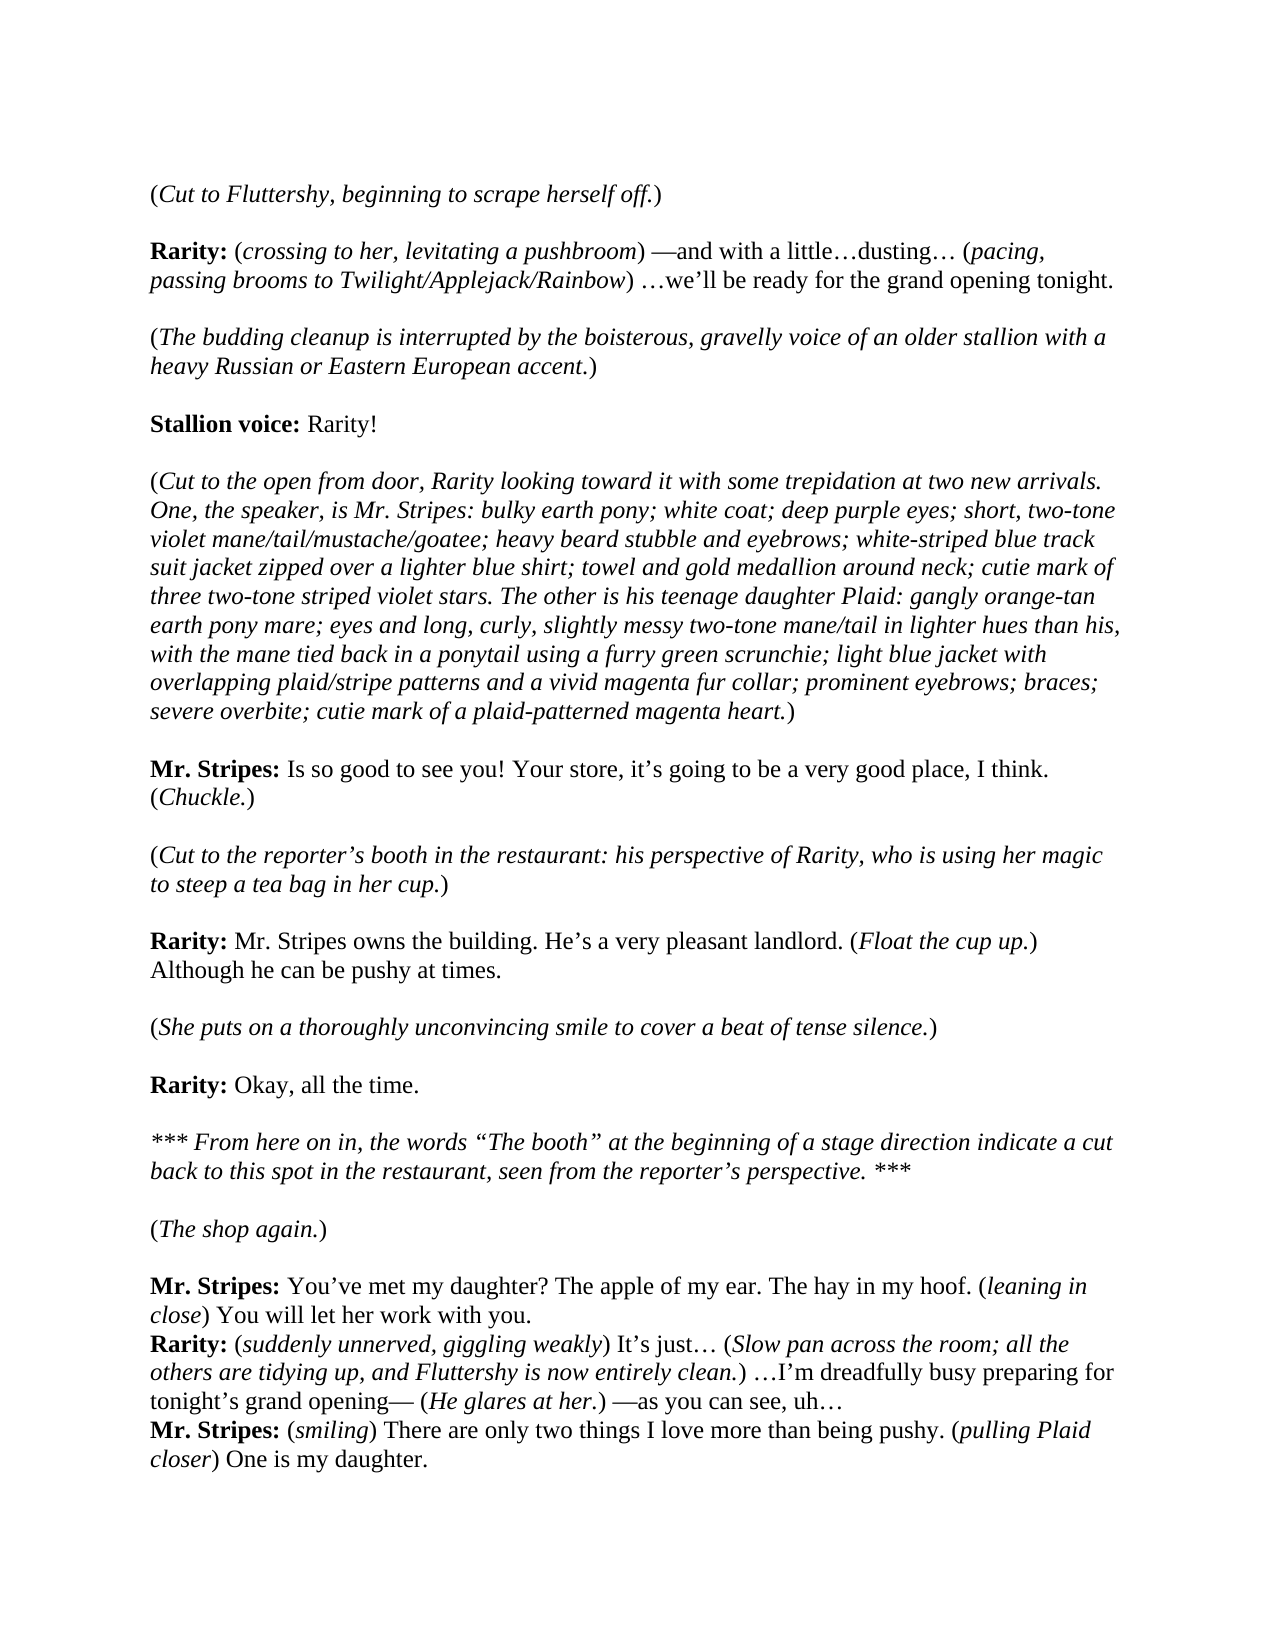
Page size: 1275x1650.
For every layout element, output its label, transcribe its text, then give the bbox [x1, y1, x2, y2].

text (Cut to the reporter’s booth in the restaurant: his perspective of Rarity, who is using her magic to steep a tea bag in her cup.) [150, 840, 1125, 897]
text *** From here on in, the words “The booth” at the beginning of a stage direction indicate a cut back to this spot in the restaurant, seen from the reporter’s perspective. *** [150, 1127, 1125, 1185]
text Rarity: Okay, all the time. [150, 1070, 1125, 1099]
text Mr. Stripes: (smiling) There are only two things I love more than being pushy. (pulling Plaid closer) One is my daughter. [150, 1415, 1125, 1472]
text Stallion voice: Rarity! [150, 409, 1125, 437]
text Mr. Stripes: You’ve met my daughter? The apple of my ear. The hay in my hoof. (leaning in close) You will let her work with you. [150, 1271, 1125, 1329]
text (The budding cleanup is interrupted by the boisterous, gravelly voice of an older stallion with a heavy Russian or Eastern European accent.) [150, 322, 1125, 380]
text (Cut to Fluttershy, beginning to scrape herself off.) [150, 179, 1125, 207]
text (The shop again.) [150, 1214, 1125, 1242]
text Rarity: Mr. Stripes owns the building. He’s a very pleasant landlord. (Float the cup up.) Although he can be pushy at times. [150, 926, 1125, 984]
text (She puts on a thoroughly unconvincing smile to cover a beat of tense silence.) [150, 1012, 1125, 1041]
text Rarity: (crossing to her, levitating a pushbroom) —and with a little…dusting… (pacing, passing brooms to Twilight/Applejack/Rainbow) …we’ll be ready for the grand opening tonight. [150, 236, 1125, 294]
text Rarity: (suddenly unnerved, giggling weakly) It’s just… (Slow pan across the room; all the others are tidying up, and Fluttershy is now entirely clean.) …I’m dreadfully busy preparing for tonight’s grand opening— (He glares at her.) —as you can see, uh… [150, 1329, 1125, 1415]
text Mr. Stripes: Is so good to see you! Your store, it’s going to be a very good place, I think. (Chuckle.) [150, 754, 1125, 811]
text (Cut to the open from door, Rarity looking toward it with some trepidation at two new arrivals. One, the speaker, is Mr. Stripes: bulky earth pony; white coat; deep purple eyes; short, two-tone violet mane/tail/mustache/goatee; heavy beard stubble and eyebrows; white-striped blue track suit jacket zipped over a lighter blue shirt; towel and gold medallion around neck; cutie mark of three two-tone striped violet stars. The other is his teenage daughter Plaid: gangly orange-tan earth pony mare; eyes and long, curly, slightly messy two-tone mane/tail in lighter hues than his, with the mane tied back in a ponytail using a furry green scrunchie; light blue jacket with overlapping plaid/stripe patterns and a vivid magenta fur collar; prominent eyebrows; braces; severe overbite; cutie mark of a plaid-patterned magenta heart.) [150, 466, 1125, 725]
